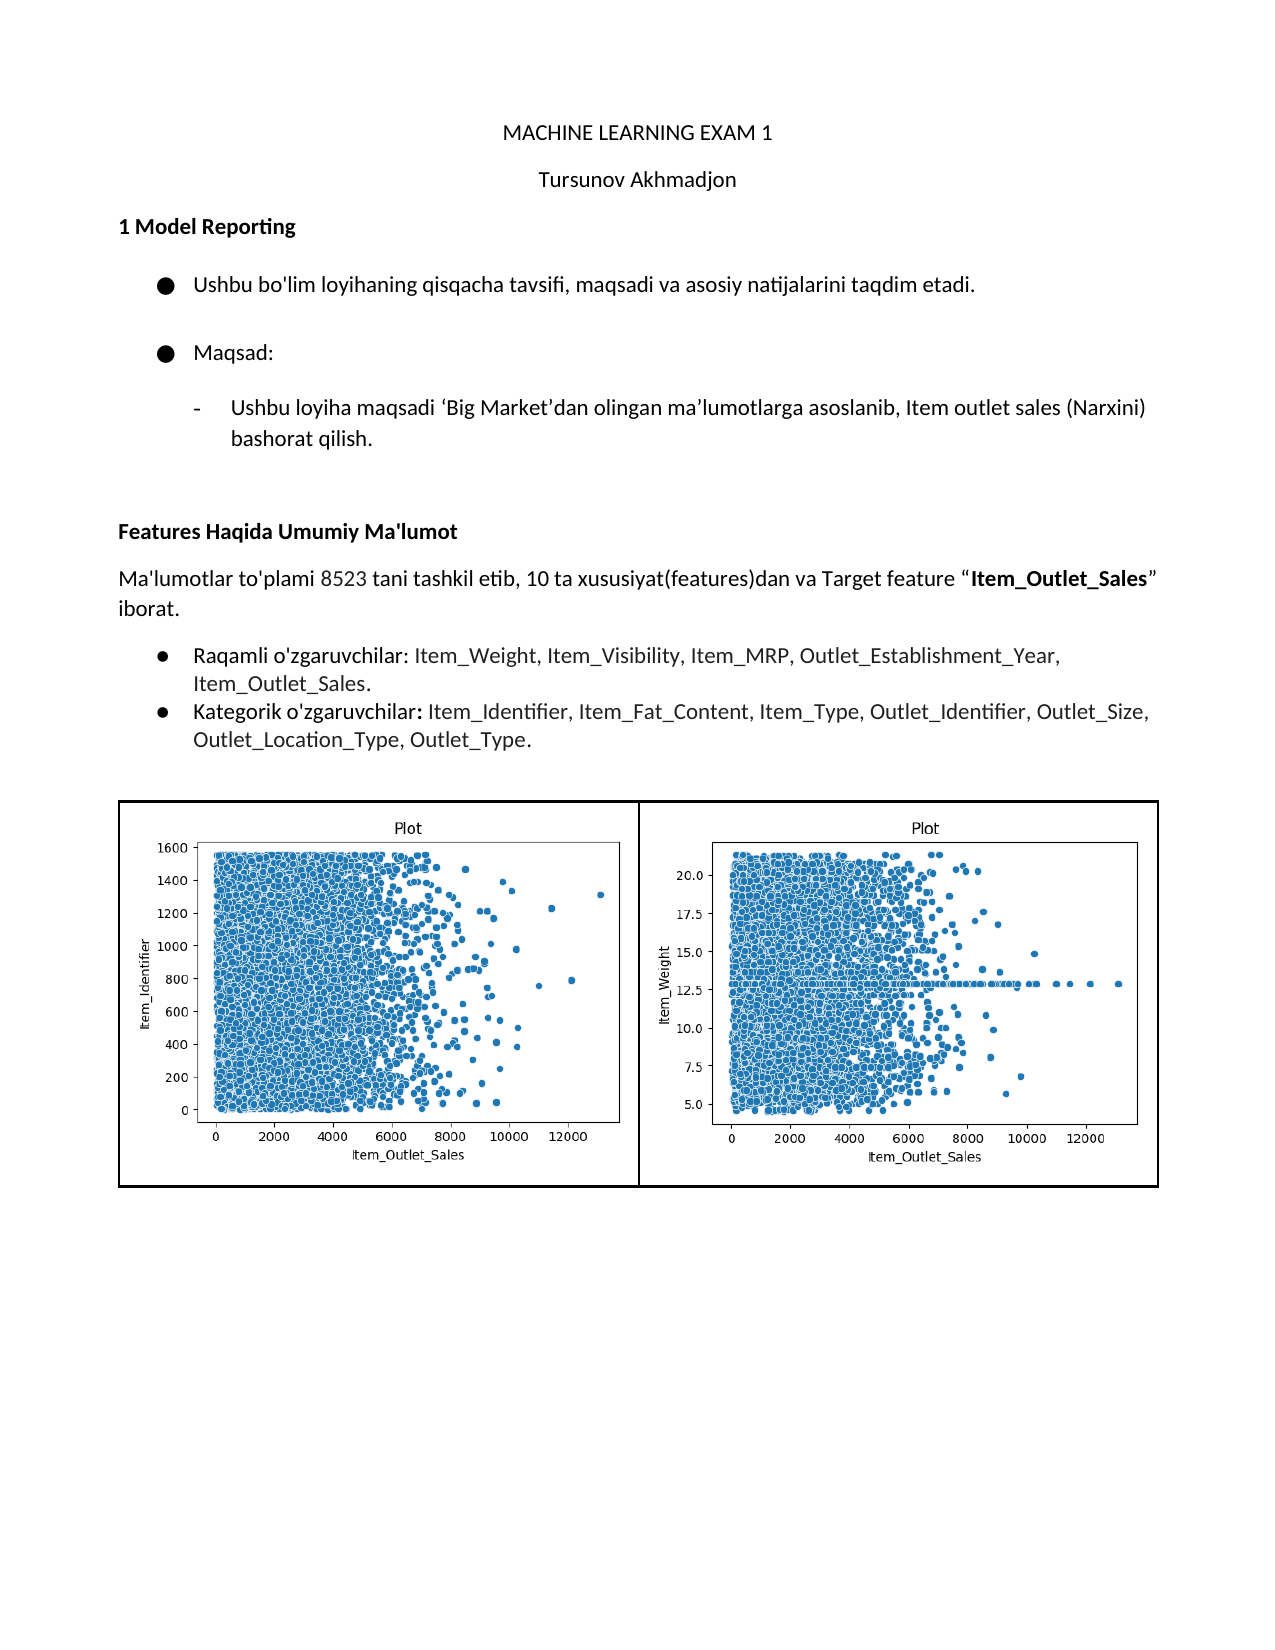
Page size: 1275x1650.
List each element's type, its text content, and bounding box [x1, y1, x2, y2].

list Ushbu loyiha maqsadi ‘Big Market’dan olingan ma’lumotlarga asoslanib, Item outlet sales (Narxini) bashorat qilish. [193, 393, 1157, 452]
text Tursunov Akhmadjon [118, 165, 1157, 193]
picture [648, 812, 1146, 1172]
text 1 Model Reporting [118, 212, 1157, 240]
text Features Haqida Umumiy Ma'lumot [118, 517, 1157, 546]
list Kategorik o'zgaruvchilar: Item_Identifier, Item_Fat_Content, Item_Type, Outlet_Identifier, Outlet_Size, Outlet_Location_Type, Outlet_Type. [156, 697, 1157, 753]
list Ushbu bo'lim loyihaning qisqacha tavsifi, maqsadi va asosiy natijalarini taqdim etadi. [156, 259, 1157, 306]
text Ma'lumotlar to'plami 8523 tani tashkil etib, 10 ta xususiyat(features)dan va Target feature “Item_Outlet_Sales” iborat. [118, 564, 1157, 623]
picture [129, 812, 627, 1170]
list Raqamli o'zgaruvchilar: Item_Weight, Item_Visibility, Item_MRP, Outlet_Establishment_Year, Item_Outlet_Sales. [156, 641, 1157, 697]
list Maqsad: [156, 326, 1157, 373]
text MACHINE LEARNING EXAM 1 [118, 118, 1157, 146]
